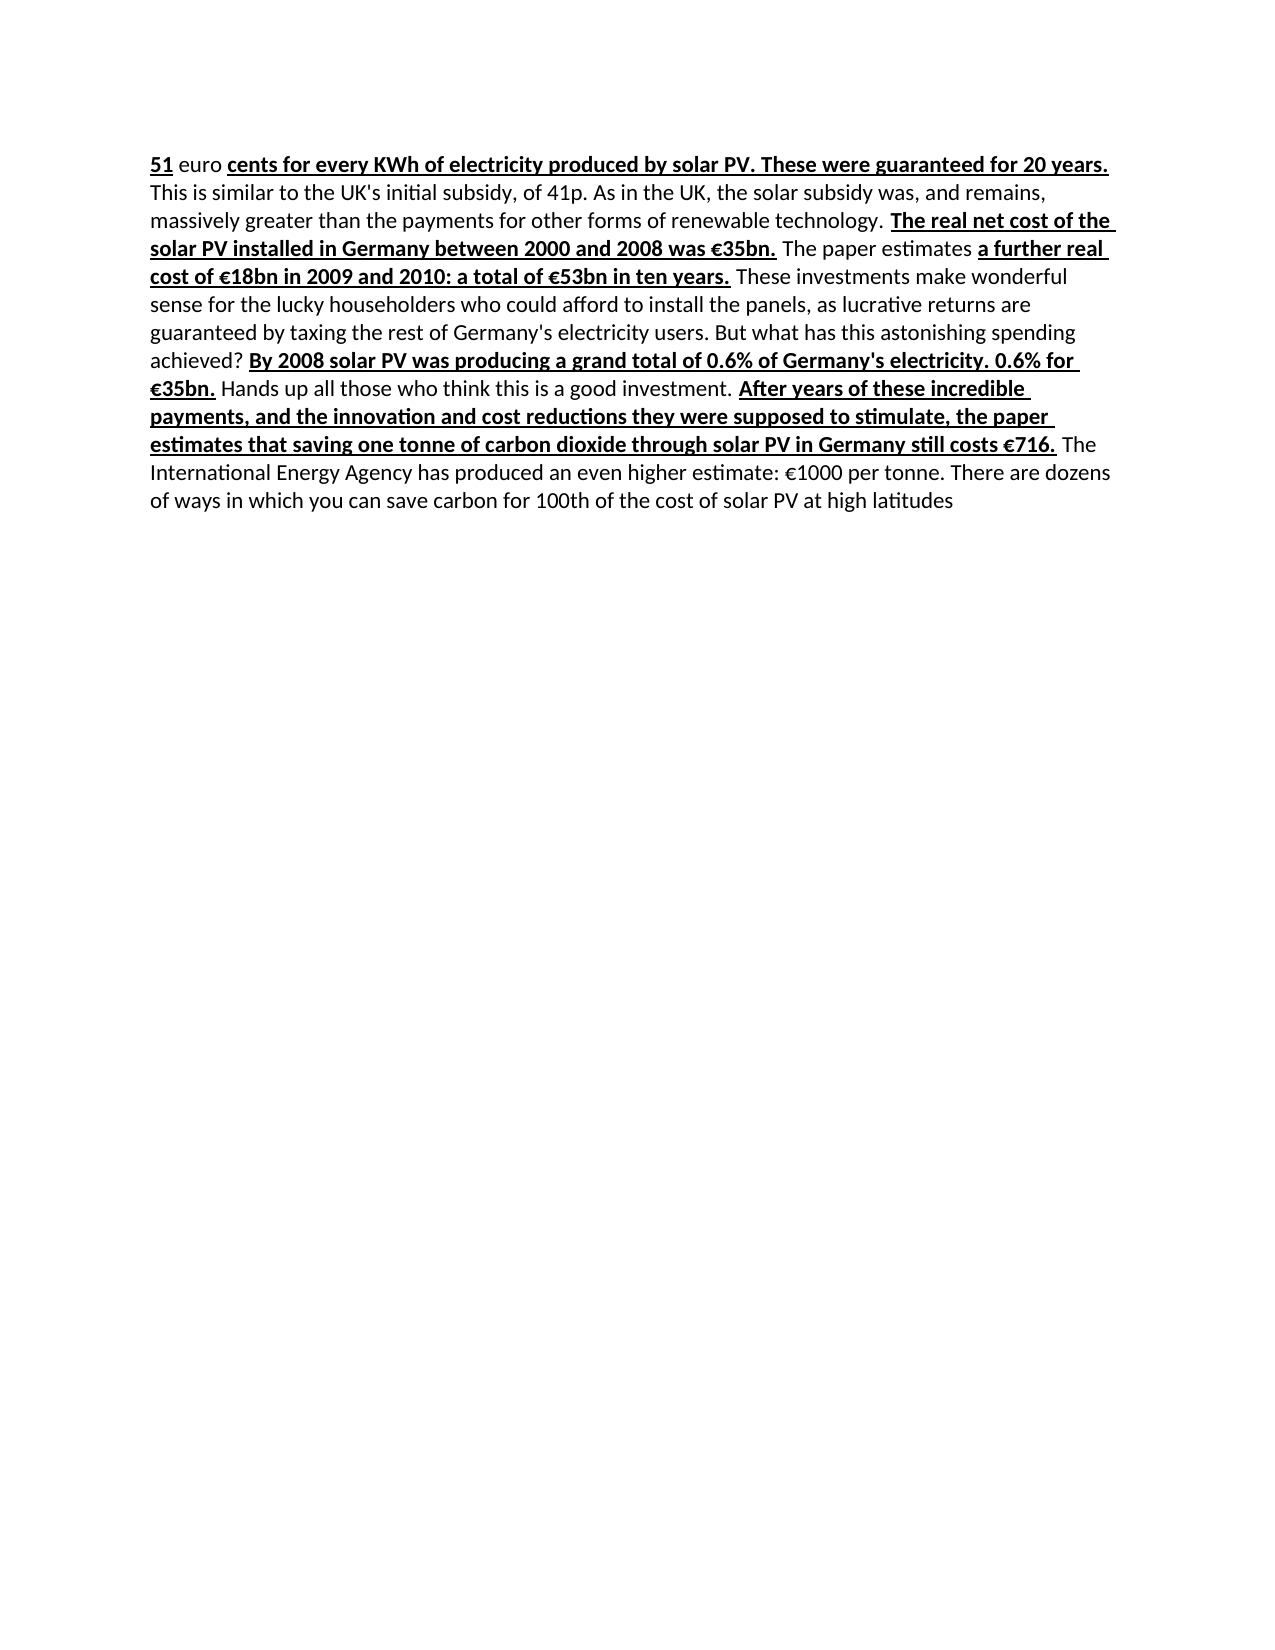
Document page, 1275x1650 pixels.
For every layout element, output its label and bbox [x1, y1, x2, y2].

text [150, 150, 1125, 514]
